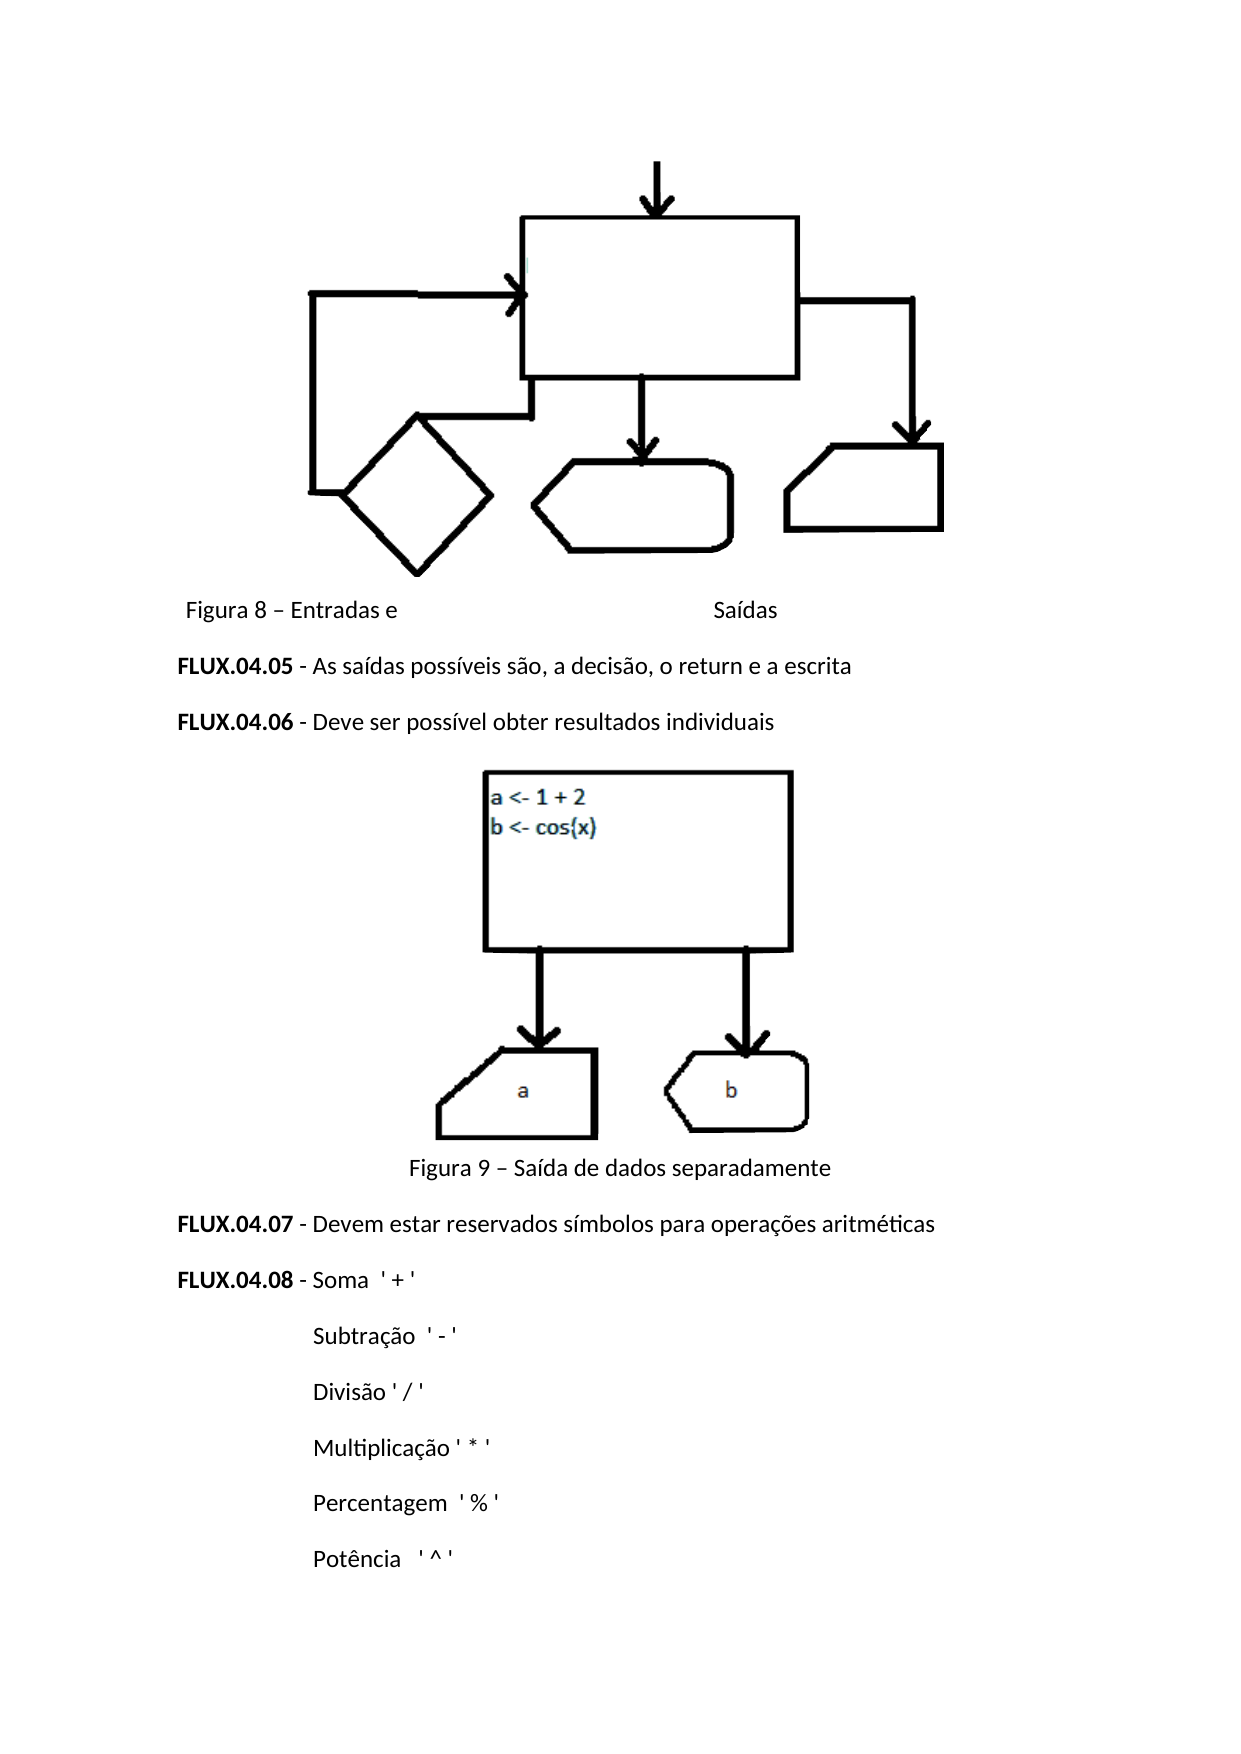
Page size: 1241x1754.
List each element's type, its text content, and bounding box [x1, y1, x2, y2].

text Subtração ' - ' [177, 1320, 1063, 1351]
text Potência ' ^ ' [177, 1543, 1063, 1574]
text Figura 8 – Entradas e Saídas [177, 594, 1063, 625]
text Divisão ' / ' [177, 1376, 1063, 1406]
text FLUX.04.08 - Soma ' + ' [177, 1264, 1063, 1295]
text Figura 9 – Saída de dados separadamente [177, 1153, 1063, 1183]
text FLUX.04.07 - Devem estar reservados símbolos para operações aritméticas [177, 1208, 1063, 1239]
text FLUX.04.05 - As saídas possíveis são, a decisão, o return e a escrita [177, 650, 1063, 681]
text Percentagem ' % ' [177, 1488, 1063, 1518]
text FLUX.04.06 - Deve ser possível obter resultados individuais [177, 706, 1063, 736]
text Multiplicação ' * ' [177, 1432, 1063, 1462]
